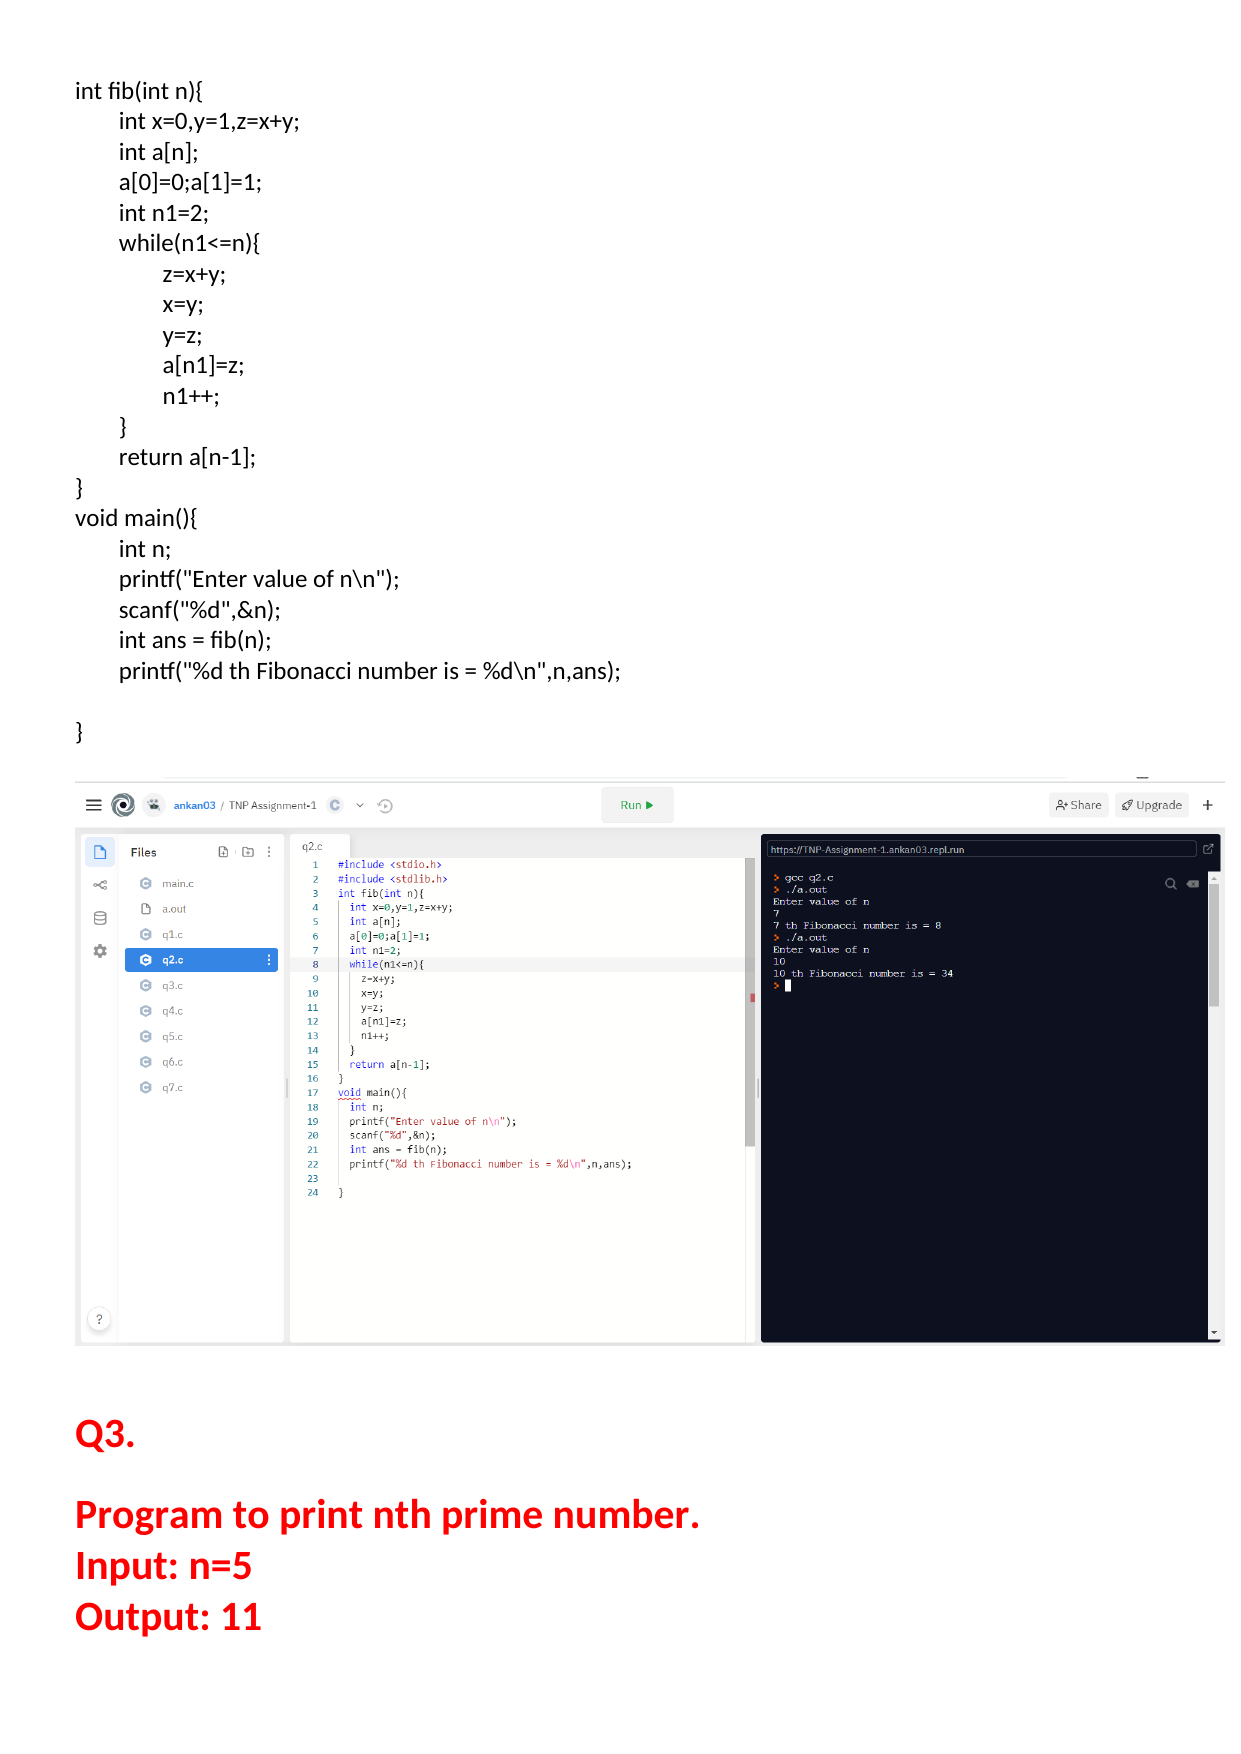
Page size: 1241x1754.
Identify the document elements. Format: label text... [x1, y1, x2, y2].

text z=x+y; [75, 258, 1165, 289]
text a[0]=0;a[1]=1; [75, 167, 1165, 197]
text } [75, 716, 1165, 746]
text } [75, 411, 1165, 441]
text return a[n-1]; [75, 441, 1165, 472]
text printf("Enter value of n\n"); [75, 563, 1165, 594]
picture [75, 777, 1225, 1346]
text Program to print nth prime number. [75, 1488, 1165, 1539]
text while(n1<=n){ [75, 228, 1165, 258]
text Output: 11 [75, 1590, 1165, 1641]
text Q3. [75, 1407, 1165, 1458]
text int fib(int n){ [75, 75, 1165, 106]
text scanf("%d",&n); [75, 594, 1165, 624]
text x=y; [75, 289, 1165, 319]
text int ans = fib(n); [75, 624, 1165, 655]
text printf("%d th Fibonacci number is = %d\n",n,ans); [75, 655, 1165, 685]
text int n; [75, 533, 1165, 563]
text int x=0,y=1,z=x+y; [75, 106, 1165, 136]
text Input: n=5 [75, 1539, 1165, 1590]
text y=z; [75, 319, 1165, 350]
text a[n1]=z; [75, 350, 1165, 380]
text } [75, 472, 1165, 502]
text n1++; [75, 380, 1165, 411]
text int n1=2; [75, 197, 1165, 228]
text int a[n]; [75, 136, 1165, 167]
text void main(){ [75, 502, 1165, 533]
